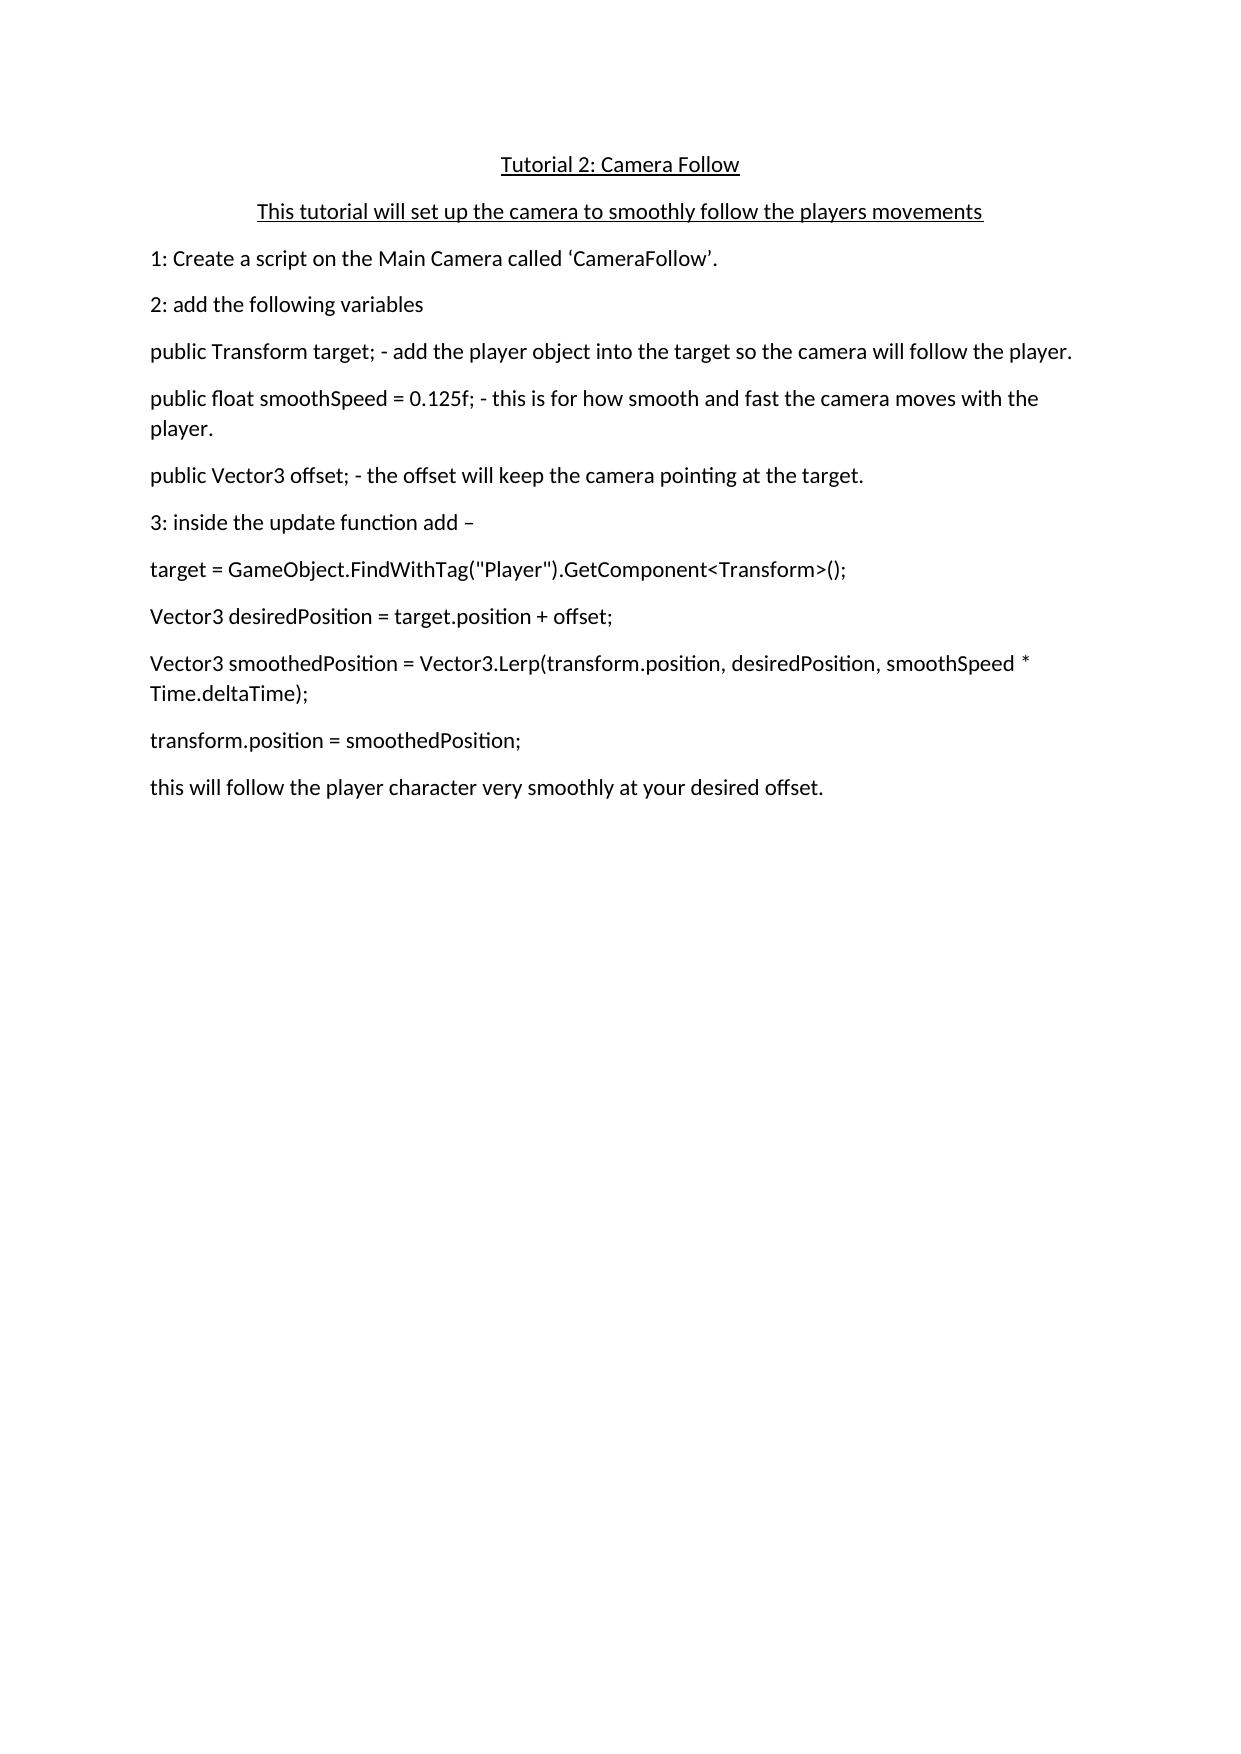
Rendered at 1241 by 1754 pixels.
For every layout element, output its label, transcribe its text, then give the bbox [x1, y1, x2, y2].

text public Vector3 offset; - the offset will keep the camera pointing at the target. [150, 461, 1090, 489]
text Vector3 desiredPosition = target.position + offset; [150, 602, 1090, 630]
text 3: inside the update function add – [150, 508, 1090, 536]
text transform.position = smoothedPosition; [150, 726, 1090, 754]
text 2: add the following variables [150, 291, 1090, 319]
text Tutorial 2: Camera Follow [150, 150, 1090, 178]
text target = GameObject.FindWithTag("Player").GetComponent<Transform>(); [150, 555, 1090, 583]
text Vector3 smoothedPosition = Vector3.Lerp(transform.position, desiredPosition, smoothSpeed * Time.deltaTime); [150, 649, 1090, 707]
text this will follow the player character very smoothly at your desired offset. [150, 773, 1090, 801]
text public Transform target; - add the player object into the target so the camera will follow the player. [150, 337, 1090, 366]
text 1: Create a script on the Main Camera called ‘CameraFollow’. [150, 244, 1090, 272]
text This tutorial will set up the camera to smoothly follow the players movements [150, 197, 1090, 225]
text public float smoothSpeed = 0.125f; - this is for how smooth and fast the camera moves with the player. [150, 384, 1090, 443]
